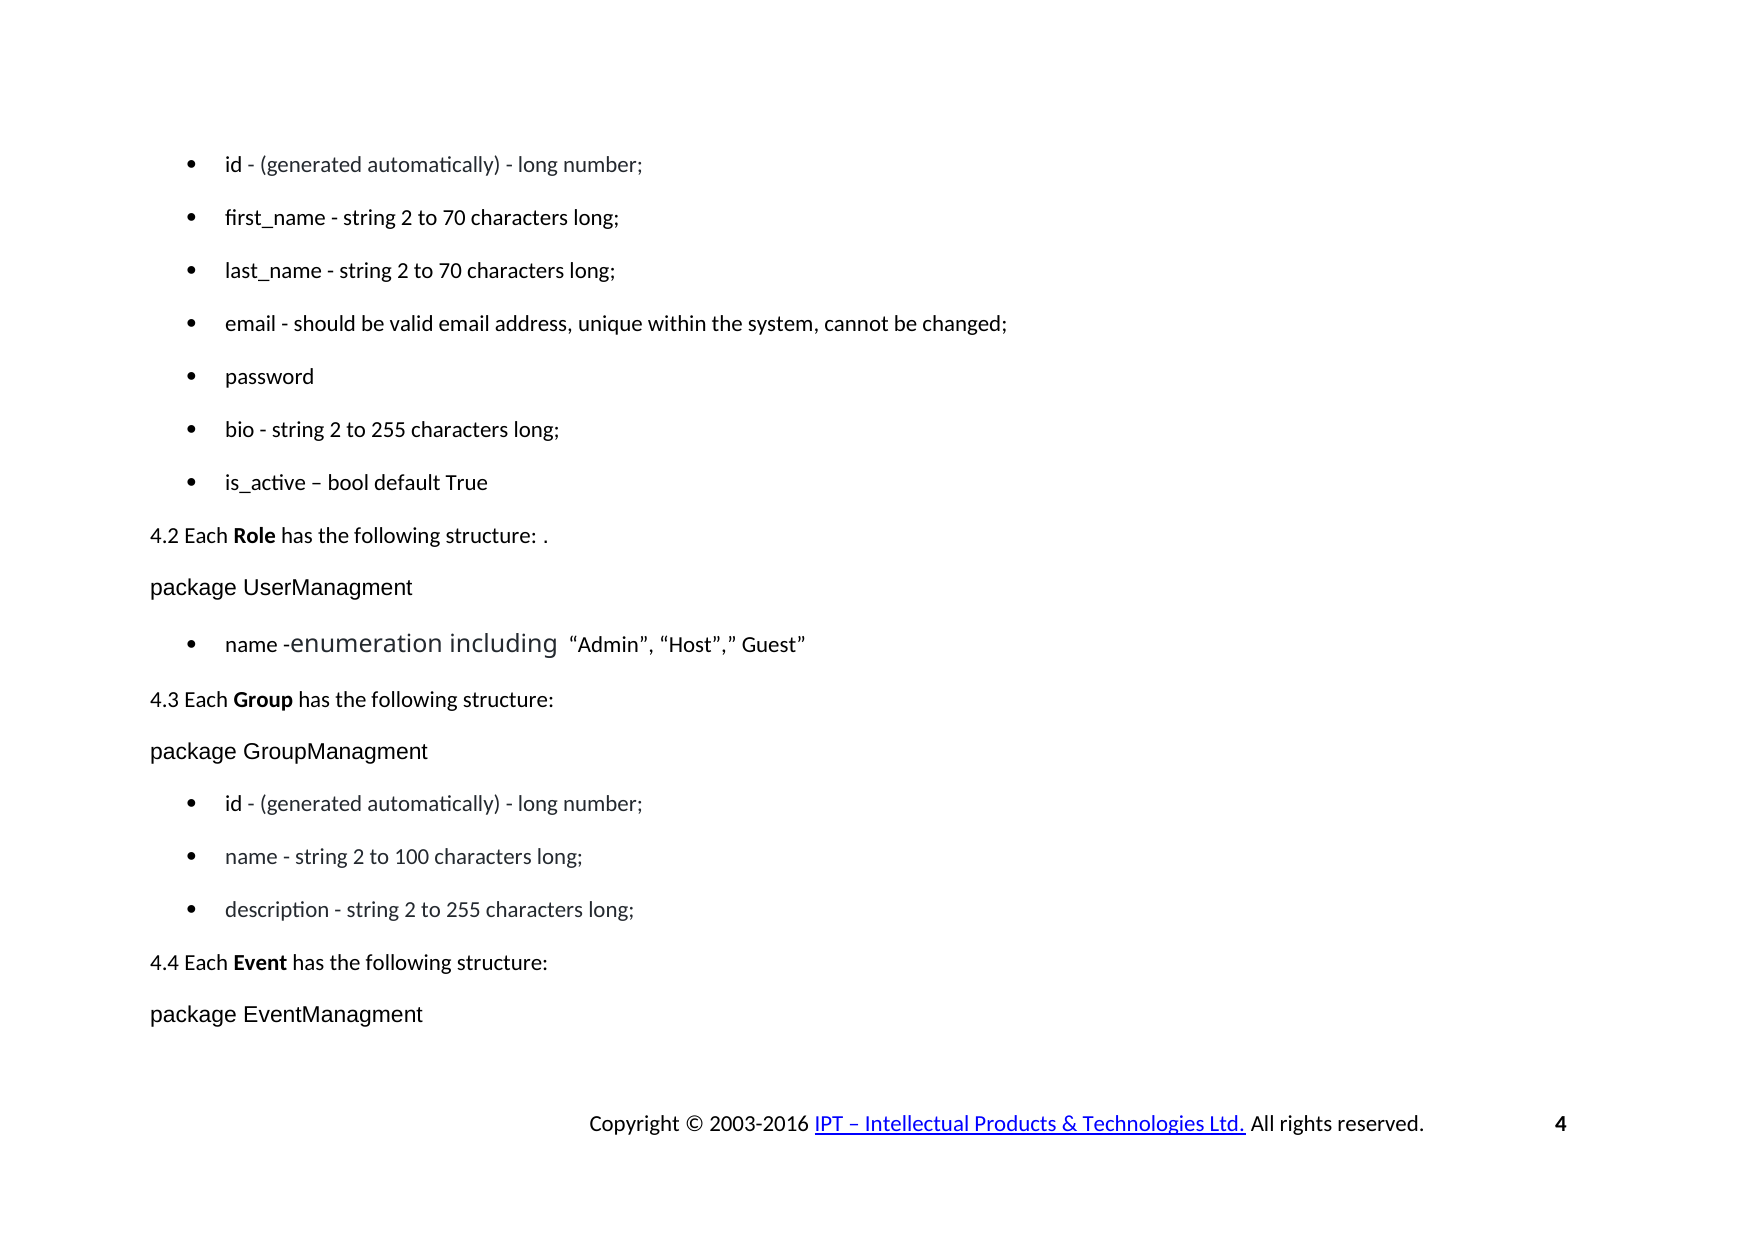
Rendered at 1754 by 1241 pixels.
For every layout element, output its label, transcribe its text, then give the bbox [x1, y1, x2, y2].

list bio - string 2 to 255 characters long; [187, 415, 1604, 443]
list id - (generated automatically) - long number; [187, 150, 1604, 178]
list password [187, 362, 1604, 390]
list email - should be valid email address, unique within the system, cannot be changed; [187, 309, 1604, 337]
list is_active – bool default True [187, 468, 1604, 496]
text package UserManagment [150, 574, 1604, 601]
text package EventManagment [150, 1001, 1604, 1028]
list id - (generated automatically) - long number; [187, 789, 1604, 817]
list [187, 895, 1604, 923]
text 4.3 Each Group has the following structure: [150, 685, 1604, 713]
list name -enumeration including “Admin”, “Host”,” Guest” [187, 625, 1604, 659]
text 4.4 Each Event has the following structure: [150, 948, 1604, 976]
text 4.2 Each Role has the following structure: . [150, 521, 1604, 549]
list first_name - string 2 to 70 characters long; [187, 203, 1604, 231]
list name - string 2 to 100 characters long; [187, 842, 1604, 870]
list last_name - string 2 to 70 characters long; [187, 256, 1604, 284]
text package GroupManagment [150, 738, 1604, 764]
